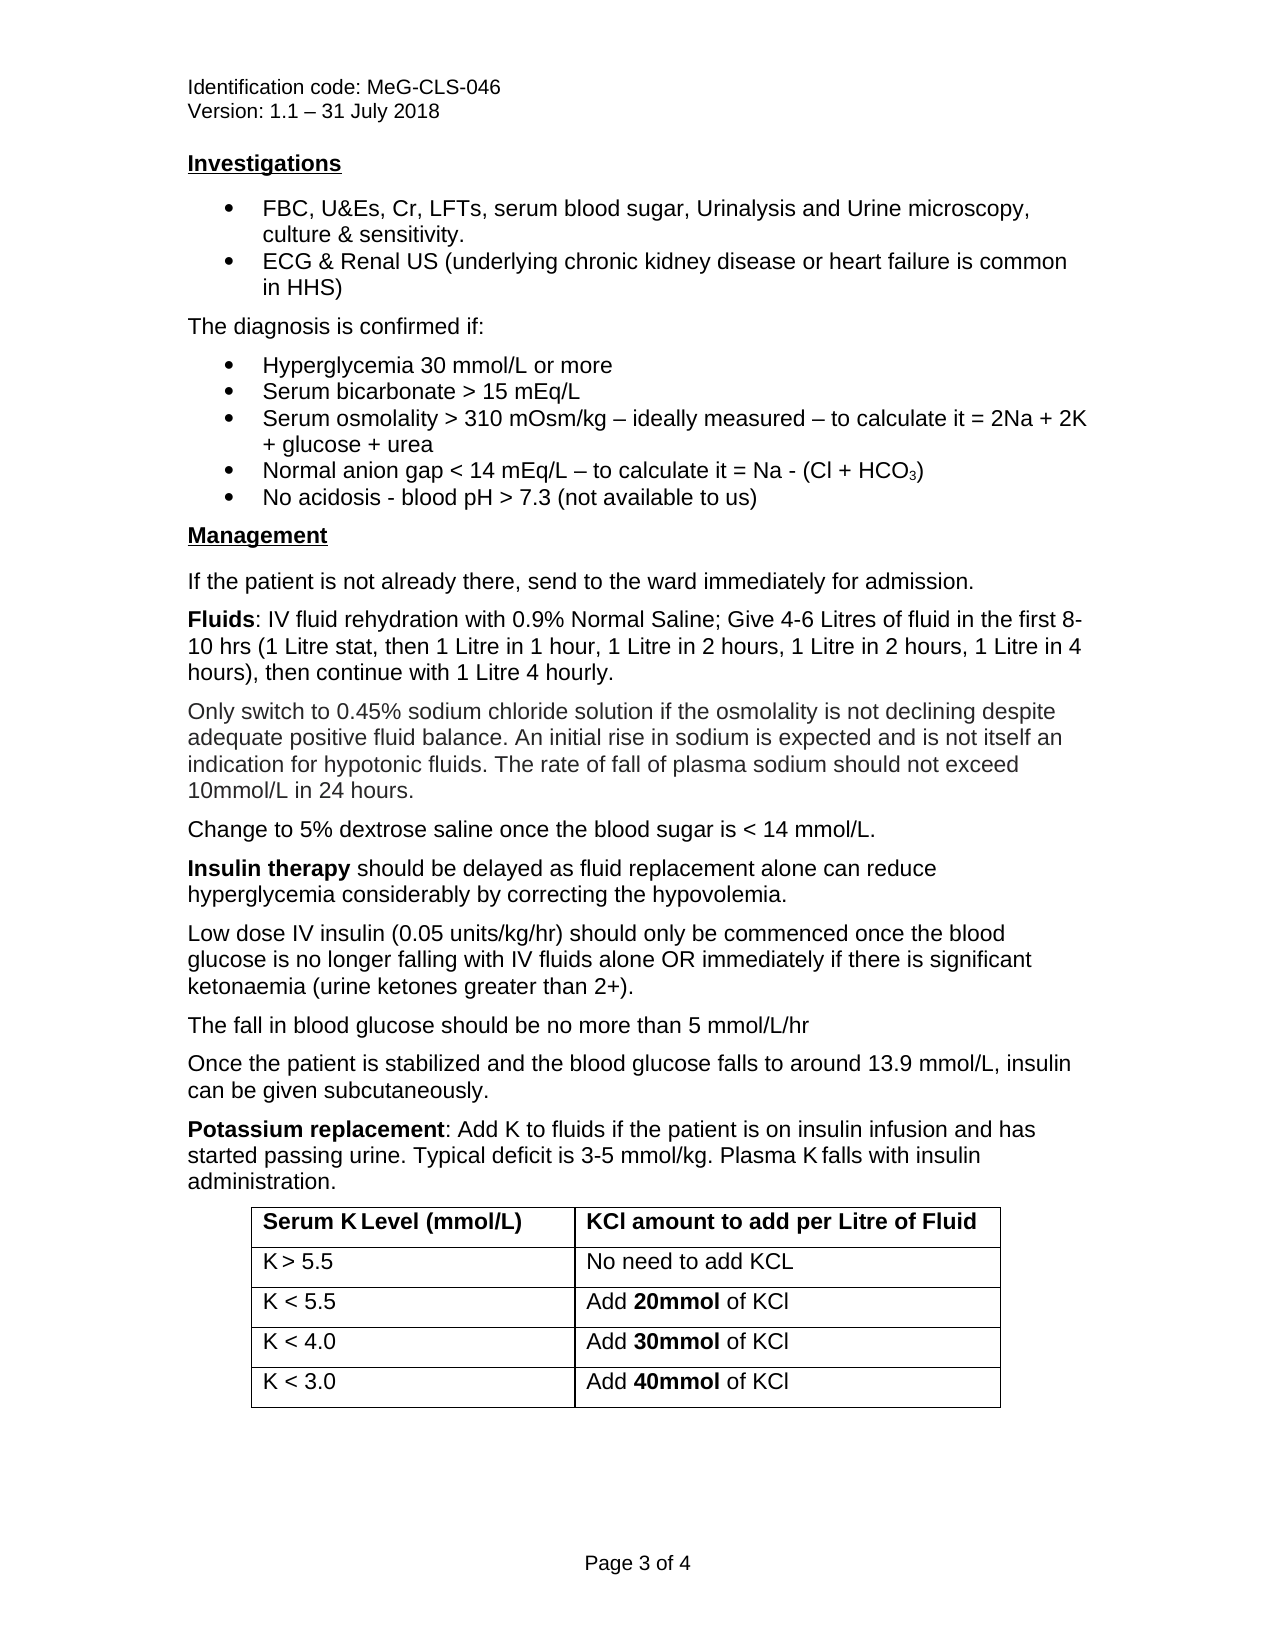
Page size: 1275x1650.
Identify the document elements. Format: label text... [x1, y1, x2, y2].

list ECG & Renal US (underlying chronic kidney disease or heart failure is common in HHS) [225, 248, 1087, 301]
list FBC, U&Es, Cr, LFTs, serum blood sugar, Urinalysis and Urine microscopy, culture & sensitivity. [225, 195, 1087, 248]
table_cell Add 40mmol of KCl [576, 1368, 1000, 1407]
text Once the patient is stabilized and the blood glucose falls to around 13.9 mmol/L, insulin can be given subcutaneously. [187, 1050, 1087, 1103]
text Fluids: IV fluid rehydration with 0.9% Normal Saline; Give 4-6 Litres of fluid in the first 8-10 hrs (1 Litre stat, then 1 Litre in 1 hour, 1 Litre in 2 hours, 1 Litre in 2 hours, 1 Litre in 4 hours), then continue with 1 Litre 4 hourly. [187, 606, 1087, 686]
text The diagnosis is confirmed if: [187, 313, 1087, 339]
text Only switch to 0.45% sodium chloride solution if the osmolality is not declining despite adequate positive fluid balance. An initial rise in sodium is expected and is not itself an indication for hypotonic fluids. The rate of fall of plasma sodium should not exceed 10mmol/L in 24 hours. [187, 698, 1087, 803]
list Hyperglycemia 30 mmol/L or more [225, 352, 1087, 378]
table_cell Add 20mmol of KCl [576, 1288, 1000, 1327]
table_cell K < 5.5 [252, 1288, 574, 1327]
table_cell K < 3.0 [252, 1368, 574, 1407]
list No acidosis - blood pH > 7.3 (not available to us) [225, 484, 1087, 510]
text Potassium replacement: Add K to fluids if the patient is on insulin infusion and has started passing urine. Typical deficit is 3-5 mmol/kg. Plasma K falls with insulin administration. [187, 1116, 1087, 1195]
table_cell K > 5.5 [252, 1248, 574, 1287]
list Normal anion gap < 14 mEq/L – to calculate it = Na - (Cl + HCO3) [225, 457, 1087, 484]
table_header KCl amount to add per Litre of Fluid [576, 1208, 1000, 1247]
text Insulin therapy should be delayed as fluid replacement alone can reduce hyperglycemia considerably by correcting the hypovolemia. [187, 855, 1087, 907]
table_cell No need to add KCL [576, 1248, 1000, 1287]
text If the patient is not already there, send to the ward immediately for admission. [187, 568, 1087, 594]
list Serum bicarbonate > 15 mEq/L [225, 378, 1087, 404]
list Serum osmolality > 310 mOsm/kg – ideally measured – to calculate it = 2Na + 2K + glucose + urea [225, 404, 1087, 457]
subtitle Management [187, 522, 1087, 549]
subtitle Investigations [187, 150, 1087, 176]
table_cell K < 4.0 [252, 1328, 574, 1367]
table_cell Add 30mmol of KCl [576, 1328, 1000, 1367]
text Change to 5% dextrose saline once the blood sugar is < 14 mmol/L. [187, 816, 1087, 842]
text The fall in blood glucose should be no more than 5 mmol/L/hr [187, 1012, 1087, 1038]
text Low dose IV insulin (0.05 units/kg/hr) should only be commenced once the blood glucose is no longer falling with IV fluids alone OR immediately if there is significant ketonaemia (urine ketones greater than 2+). [187, 920, 1087, 999]
table_header Serum K Level (mmol/L) [252, 1208, 574, 1247]
